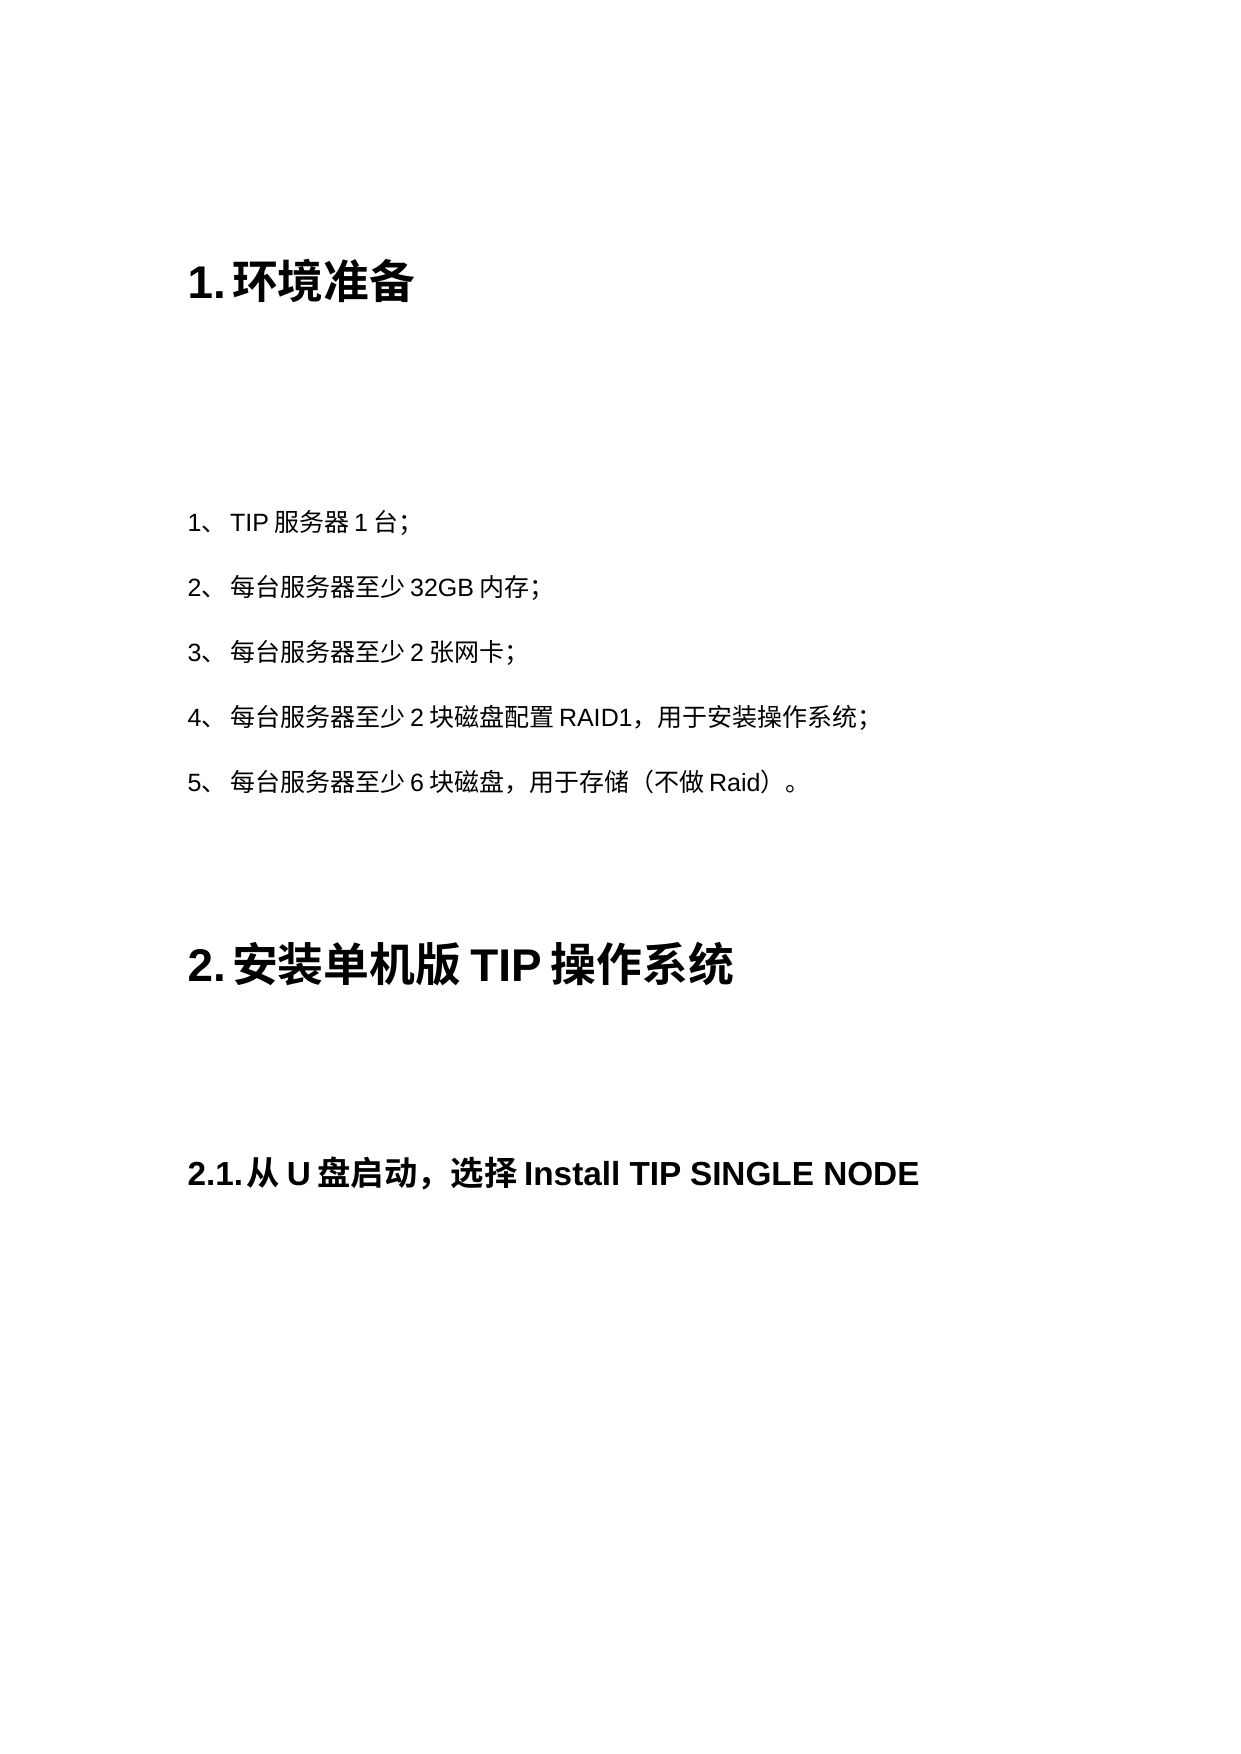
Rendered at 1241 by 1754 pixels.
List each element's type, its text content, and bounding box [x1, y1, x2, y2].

list 每台服务器至少32GB内存； [187, 553, 1053, 618]
list 每台服务器至少2张网卡； [187, 618, 1053, 683]
subtitle 安装单机版TIP操作系统 [187, 913, 1053, 1011]
list 每台服务器至少2块磁盘配置RAID1，用于安装操作系统； [187, 683, 1053, 748]
list TIP服务器1台； [187, 488, 1053, 553]
list 每台服务器至少6块磁盘，用于存储（不做Raid）。 [187, 748, 1053, 813]
subtitle 从U盘启动，选择Install TIP SINGLE NODE [187, 1139, 1053, 1204]
subtitle 环境准备 [187, 230, 1053, 327]
